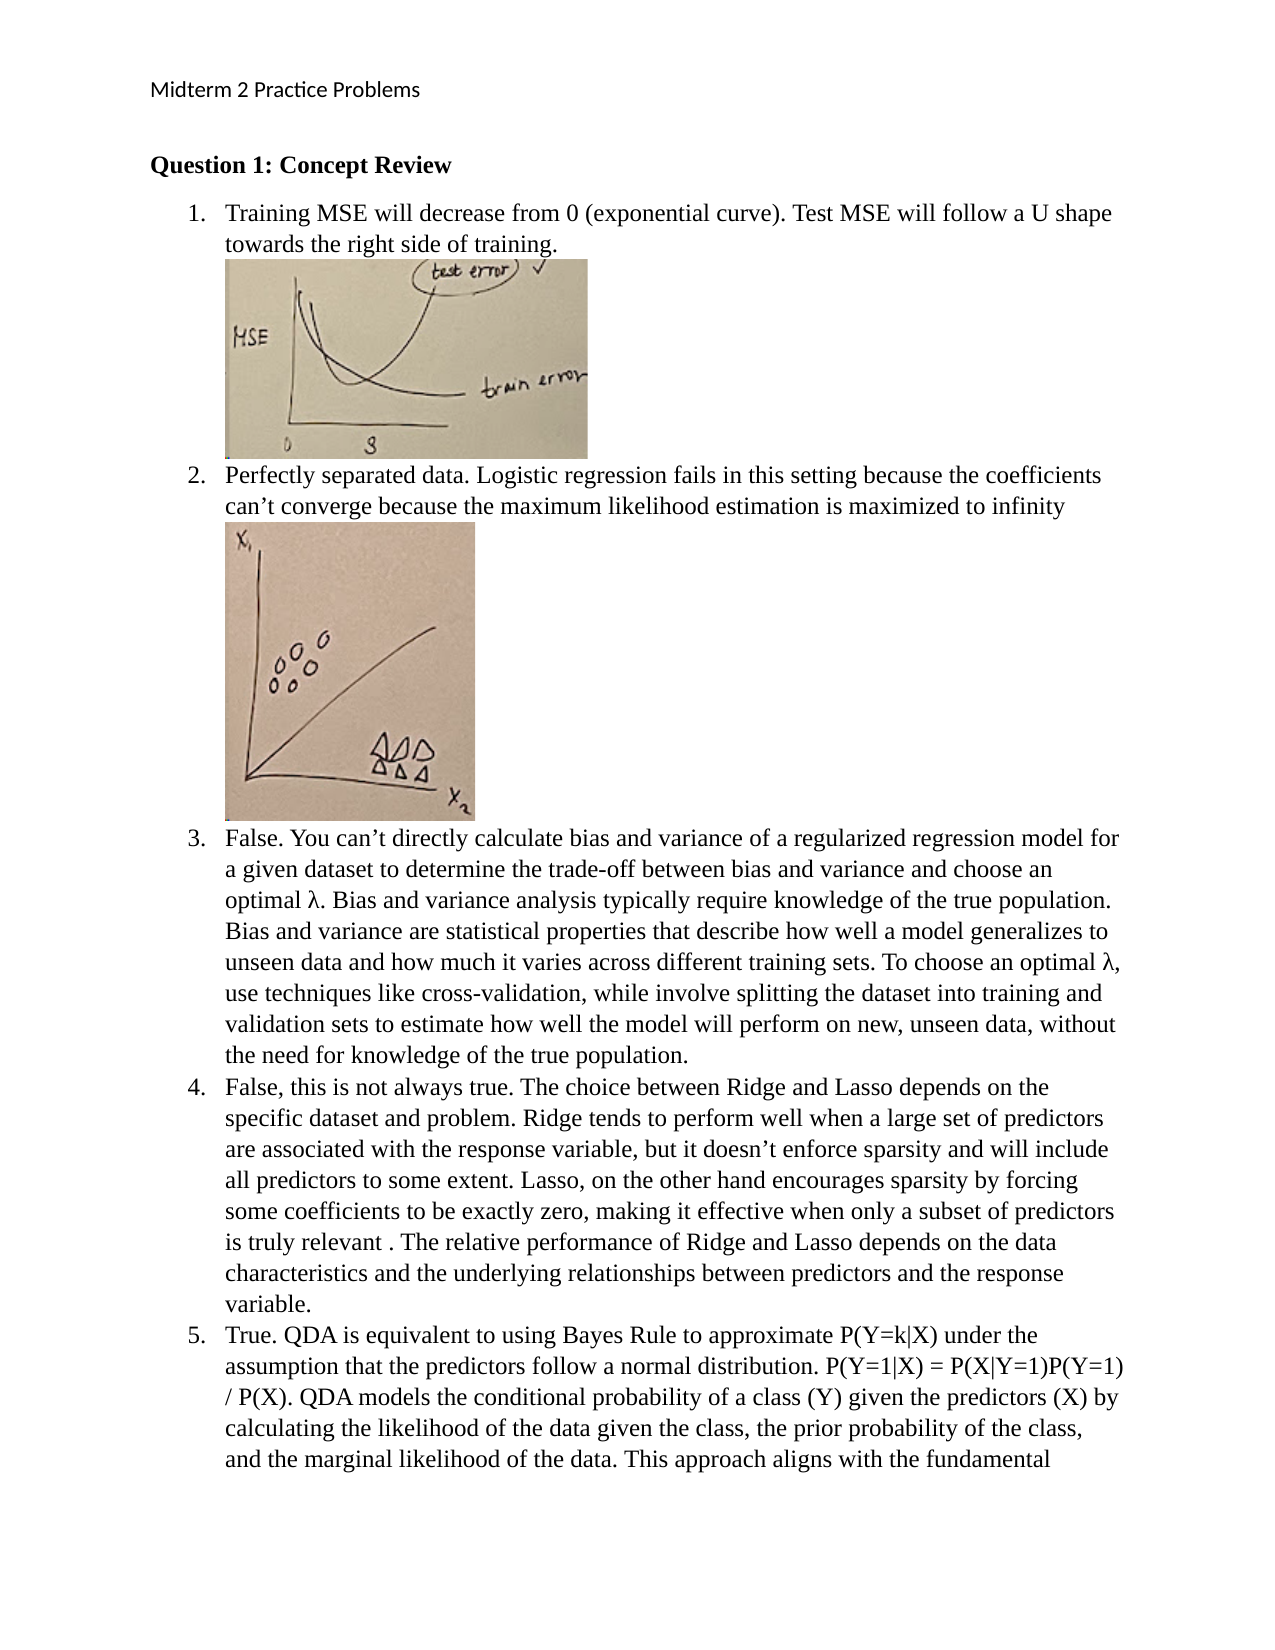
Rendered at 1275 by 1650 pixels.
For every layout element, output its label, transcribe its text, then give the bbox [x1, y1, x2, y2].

list Perfectly separated data. Logistic regression fails in this setting because the coefficients can’t converge because the maximum likelihood estimation is maximized to infinity [187, 460, 1125, 520]
list False. You can’t directly calculate bias and variance of a regularized regression model for a given dataset to determine the trade-off between bias and variance and choose an optimal λ. Bias and variance analysis typically require knowledge of the true population. Bias and variance are statistical properties that describe how well a model generalizes to unseen data and how much it varies across different training sets. To choose an optimal λ, use techniques like cross-validation, while involve splitting the dataset into training and validation sets to estimate how well the model will perform on new, unseen data, without the need for knowledge of the true population. [187, 823, 1125, 1069]
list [187, 1320, 1125, 1473]
list Training MSE will decrease from 0 (exponential curve). Test MSE will follow a U shape towards the right side of training. [187, 198, 1125, 257]
text Question 1: Concept Review [150, 150, 1125, 179]
list False, this is not always true. The choice between Ridge and Lasso depends on the specific dataset and problem. Ridge tends to perform well when a large set of predictors are associated with the response variable, but it doesn’t enforce sparsity and will include all predictors to some extent. Lasso, on the other hand encourages sparsity by forcing some coefficients to be exactly zero, making it effective when only a subset of predictors is truly relevant . The relative performance of Ridge and Lasso depends on the data characteristics and the underlying relationships between predictors and the response variable. [187, 1072, 1125, 1318]
picture [225, 259, 588, 459]
picture [225, 522, 476, 821]
